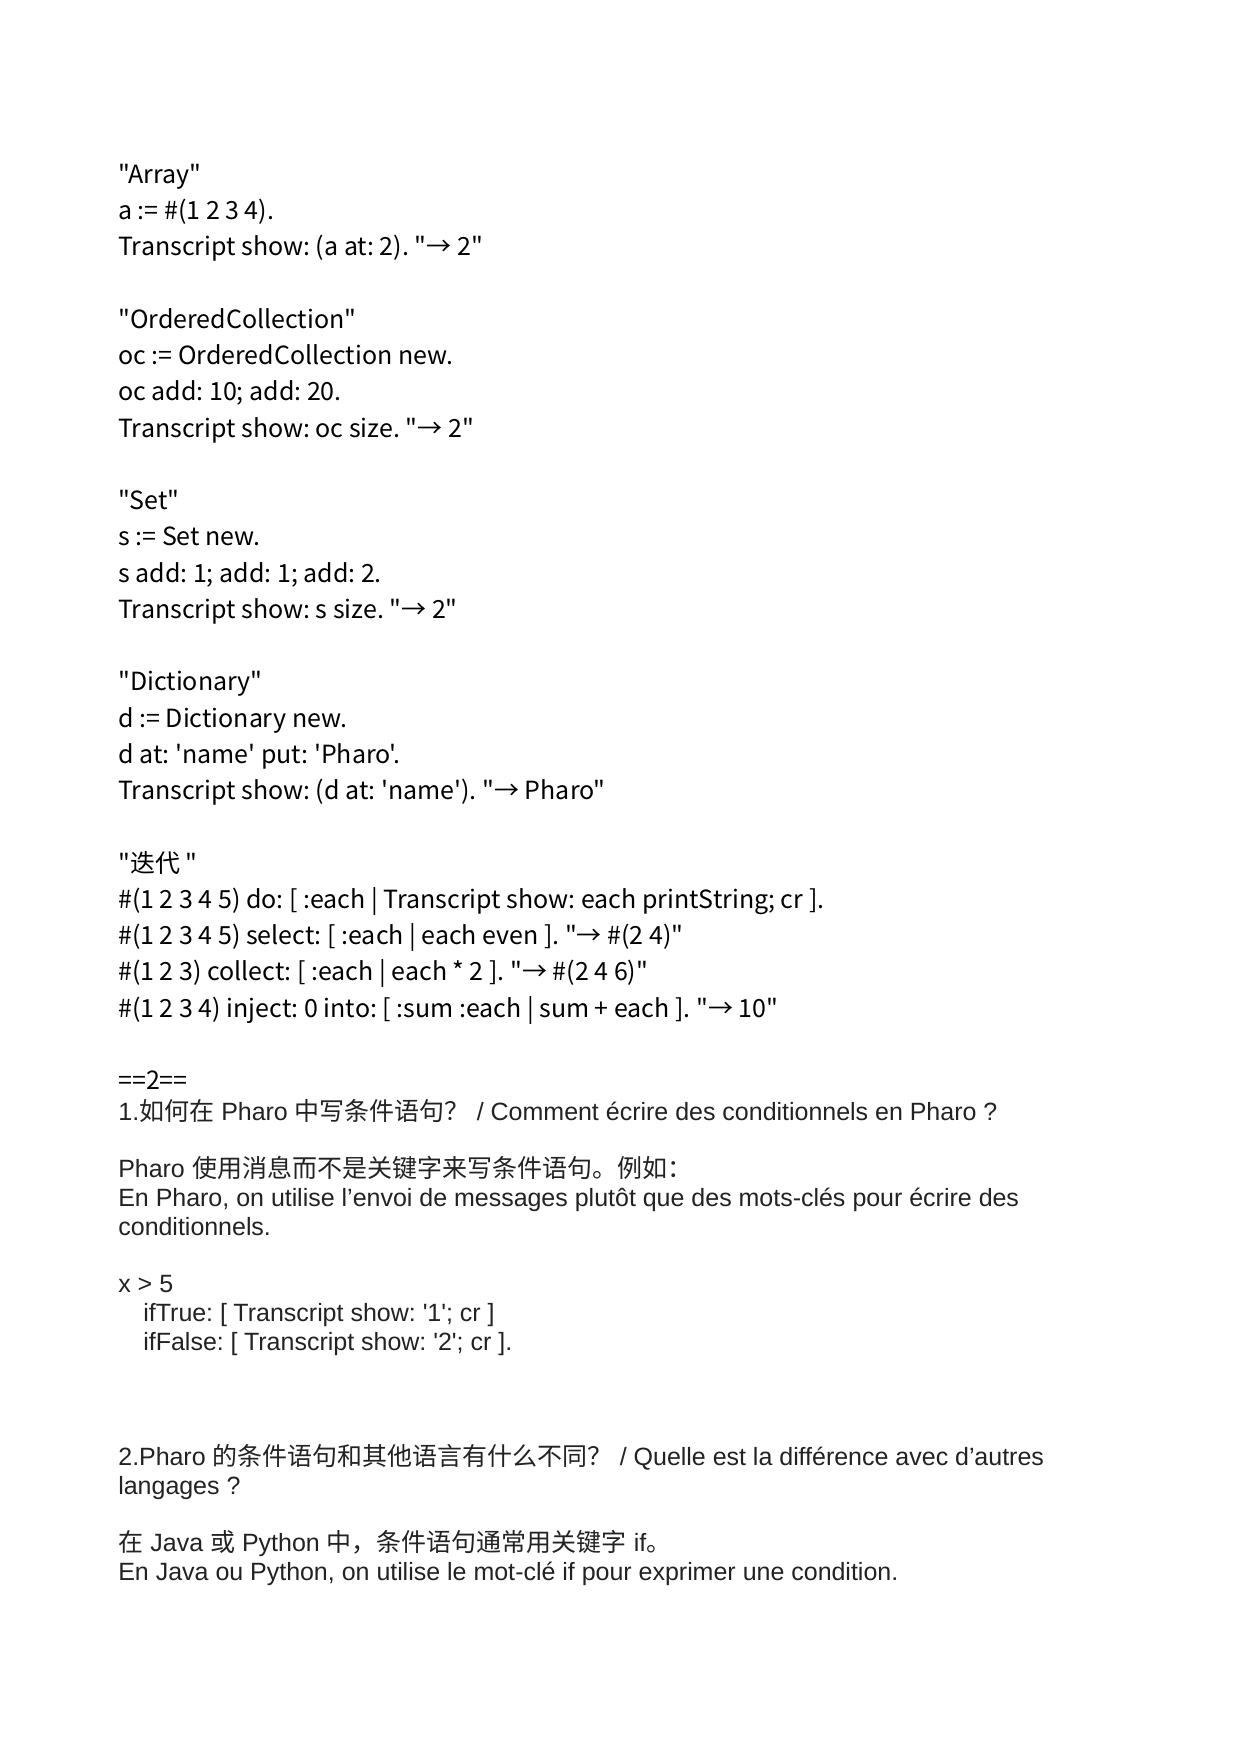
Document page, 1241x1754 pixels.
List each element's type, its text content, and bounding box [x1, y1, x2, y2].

text #(1 2 3 4) inject: 0 into: [ :sum :each | sum + each ]. "→ 10" [118, 988, 1122, 1024]
text ifTrue: [ Transcript show: '1'; cr ] [118, 1298, 1122, 1327]
text x > 5 [118, 1269, 1122, 1298]
text s := Set new. [118, 517, 1122, 553]
text "Array" [118, 154, 1122, 191]
text d := Dictionary new. [118, 698, 1122, 734]
text En Java ou Python, on utilise le mot-clé if pour exprimer une condition. [118, 1557, 1122, 1586]
text d at: 'name' put: 'Pharo'. [118, 734, 1122, 771]
text 2.Pharo 的条件语句和其他语言有什么不同？ / Quelle est la différence avec d’autres langages ? [118, 1442, 1122, 1499]
text a := #(1 2 3 4). [118, 191, 1122, 227]
text #(1 2 3 4 5) do: [ :each | Transcript show: each printString; cr ]. [118, 879, 1122, 916]
text En Pharo, on utilise l’envoi de messages plutôt que des mots-clés pour écrire des conditionnels. [118, 1183, 1122, 1241]
text "Set" [118, 481, 1122, 517]
text oc := OrderedCollection new. [118, 336, 1122, 372]
text oc add: 10; add: 20. [118, 372, 1122, 408]
text 1.如何在 Pharo 中写条件语句？ / Comment écrire des conditionnels en Pharo ? [118, 1097, 1122, 1126]
text "迭代 " [118, 843, 1122, 879]
text "OrderedCollection" [118, 299, 1122, 336]
text Transcript show: (d at: 'name'). "→ Pharo" [118, 771, 1122, 807]
text ifFalse: [ Transcript show: '2'; cr ]. [118, 1327, 1122, 1356]
text Transcript show: oc size. "→ 2" [118, 408, 1122, 444]
text Transcript show: s size. "→ 2" [118, 589, 1122, 626]
text s add: 1; add: 1; add: 2. [118, 553, 1122, 589]
text #(1 2 3) collect: [ :each | each * 2 ]. "→ #(2 4 6)" [118, 952, 1122, 988]
text #(1 2 3 4 5) select: [ :each | each even ]. "→ #(2 4)" [118, 916, 1122, 952]
text Pharo 使用消息而不是关键字来写条件语句。例如： [118, 1154, 1122, 1183]
text 在 Java 或 Python 中，条件语句通常用关键字 if。 [118, 1528, 1122, 1557]
text "Dictionary" [118, 662, 1122, 698]
text ==2== [118, 1061, 1122, 1097]
text Transcript show: (a at: 2). "→ 2" [118, 227, 1122, 263]
